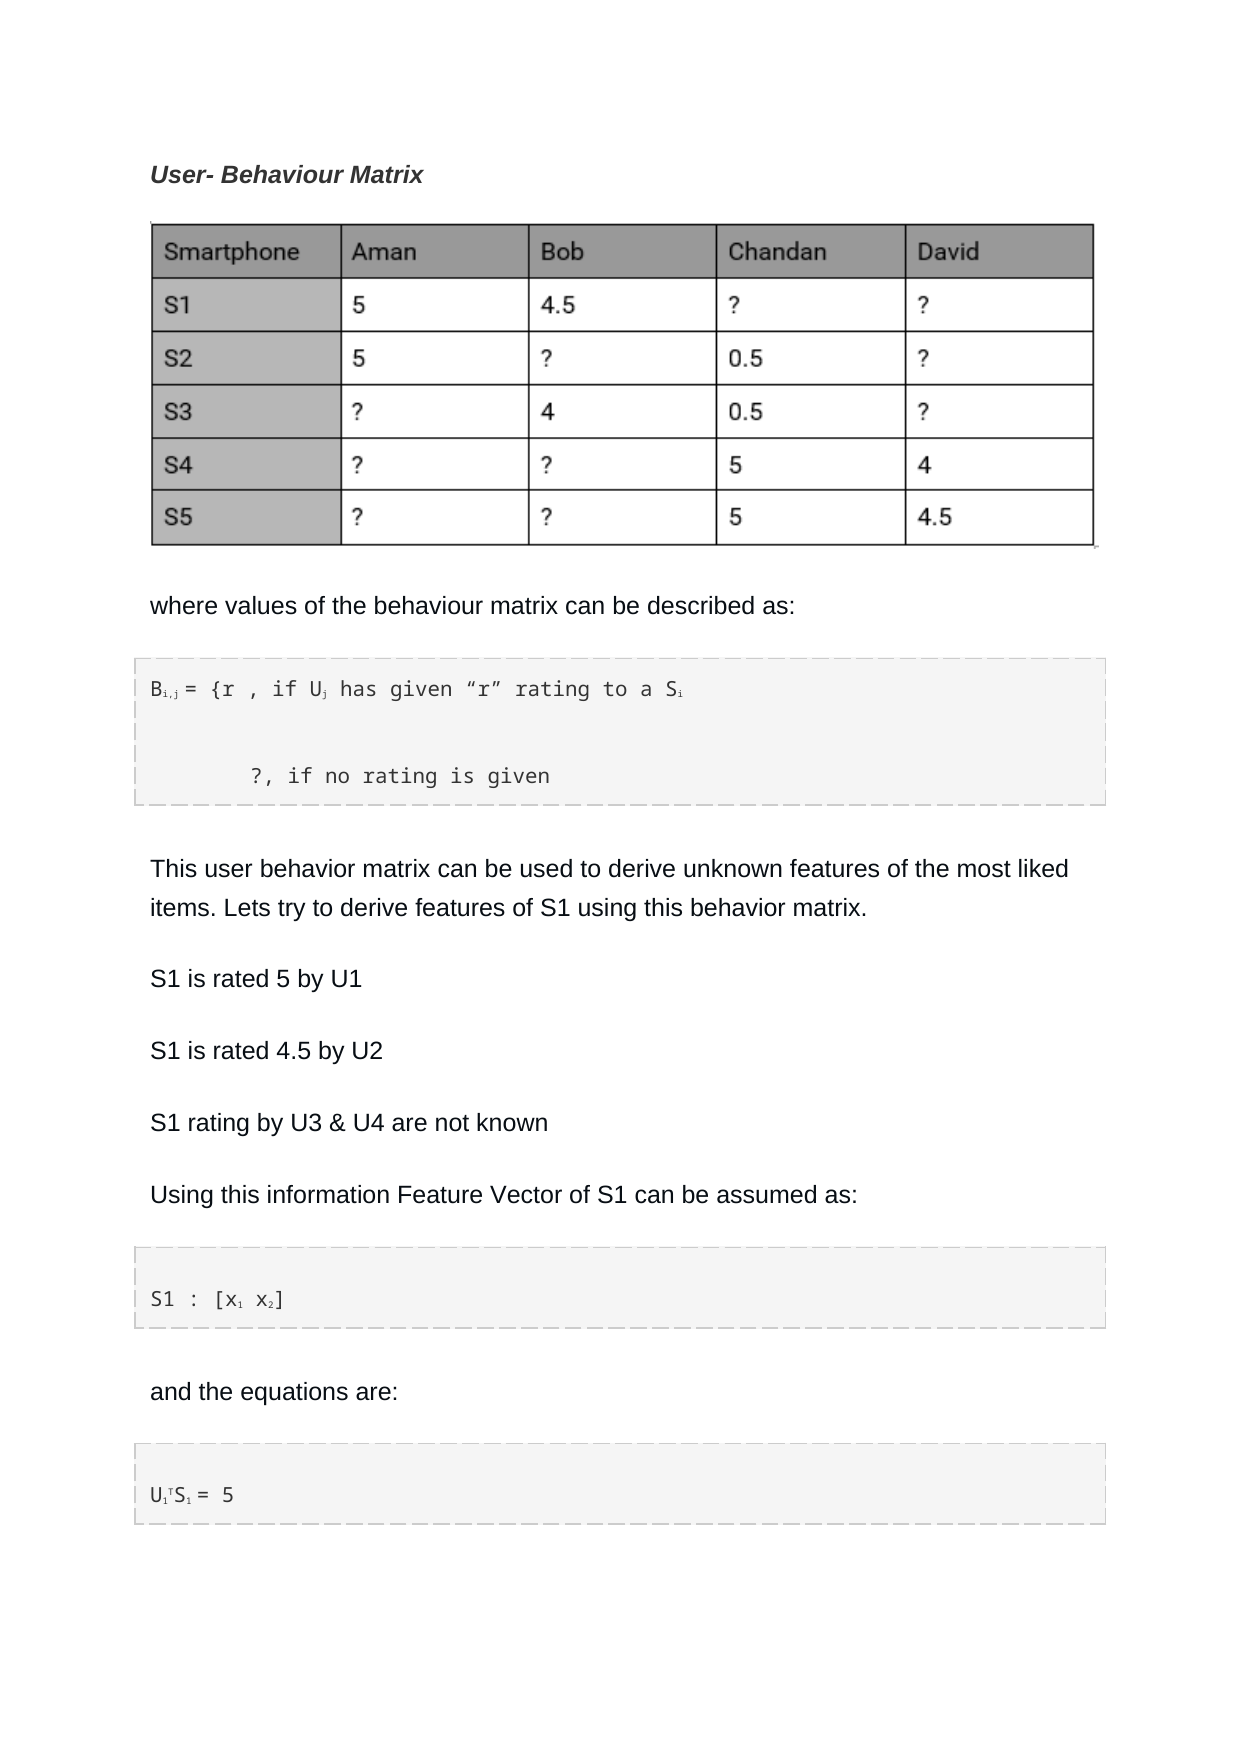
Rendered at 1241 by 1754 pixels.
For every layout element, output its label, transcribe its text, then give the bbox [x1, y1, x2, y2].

text S1 : [x1 x2] [134, 1246, 1106, 1329]
text ?, if no rating is given [134, 723, 1106, 806]
text S1 is rated 5 by U1 [150, 954, 1090, 993]
text User- Behaviour Matrix [150, 150, 1090, 189]
text where values of the behaviour matrix can be described as: [150, 581, 1090, 620]
text S1 is rated 4.5 by U2 [150, 1026, 1090, 1065]
text U1TS1 = 5 [134, 1443, 1106, 1525]
text S1 rating by U3 & U4 are not known [150, 1098, 1090, 1137]
text Bi,j = {r , if Uj has given “r” rating to a Si [134, 657, 1106, 702]
picture [150, 221, 1099, 549]
text Using this information Feature Vector of S1 can be assumed as: [150, 1170, 1090, 1209]
text and the equations are: [150, 1366, 1090, 1405]
text This user behavior matrix can be used to derive unknown features of the most liked items. Lets try to derive features of S1 using this behavior matrix. [150, 843, 1090, 921]
